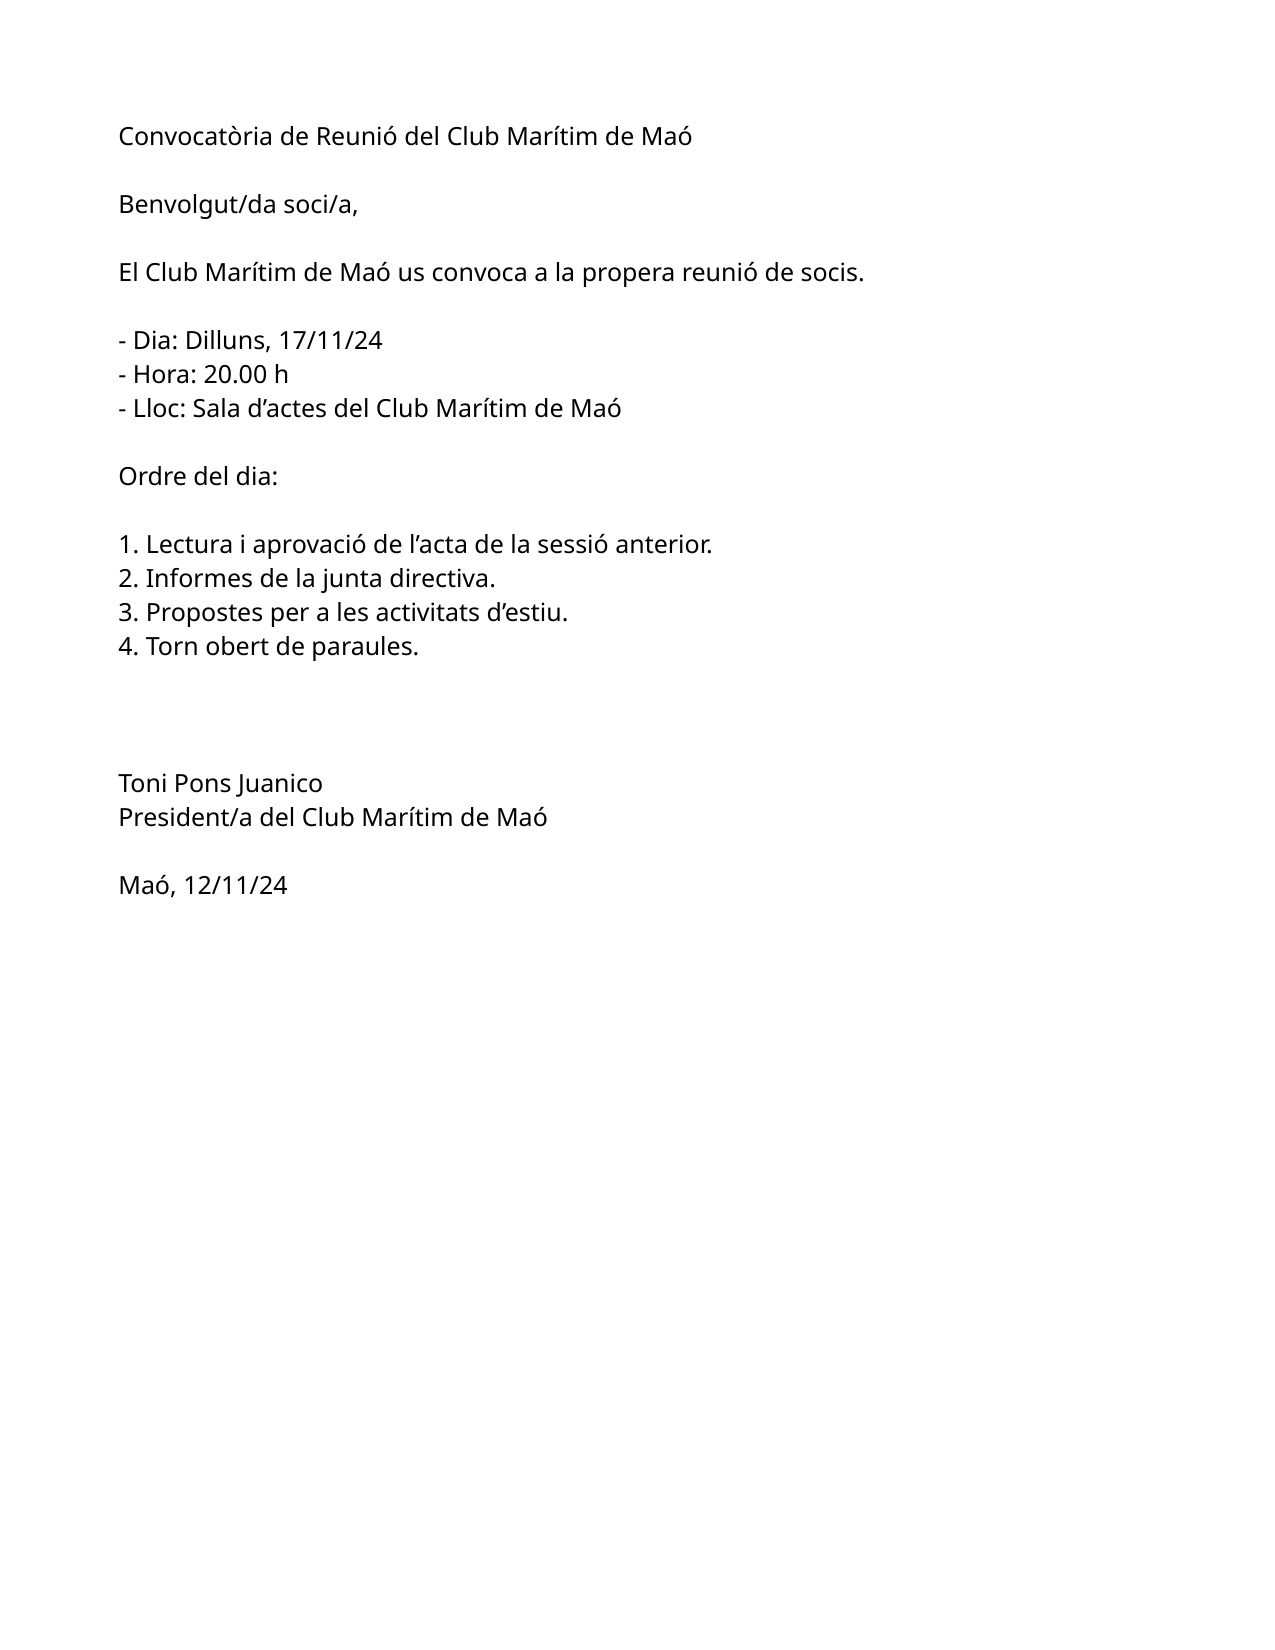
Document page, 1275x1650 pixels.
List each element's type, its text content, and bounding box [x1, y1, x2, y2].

text - Hora: 20.00 h [118, 357, 1157, 391]
text Maó, 12/11/24 [118, 867, 1157, 902]
text Benvolgut/da soci/a, [118, 186, 1157, 220]
text 4. Torn obert de paraules. [118, 629, 1157, 663]
text - Dia: Dilluns, 17/11/24 [118, 322, 1157, 357]
text President/a del Club Marítim de Maó [118, 799, 1157, 833]
text 1. Lectura i aprovació de l’acta de la sessió anterior. [118, 527, 1157, 561]
text 2. Informes de la junta directiva. [118, 561, 1157, 595]
text Ordre del dia: [118, 459, 1157, 493]
text - Lloc: Sala d’actes del Club Marítim de Maó [118, 391, 1157, 425]
text El Club Marítim de Maó us convoca a la propera reunió de socis. [118, 254, 1157, 288]
text Convocatòria de Reunió del Club Marítim de Maó [118, 118, 1157, 152]
text 3. Propostes per a les activitats d’estiu. [118, 595, 1157, 629]
text Toni Pons Juanico [118, 765, 1157, 799]
